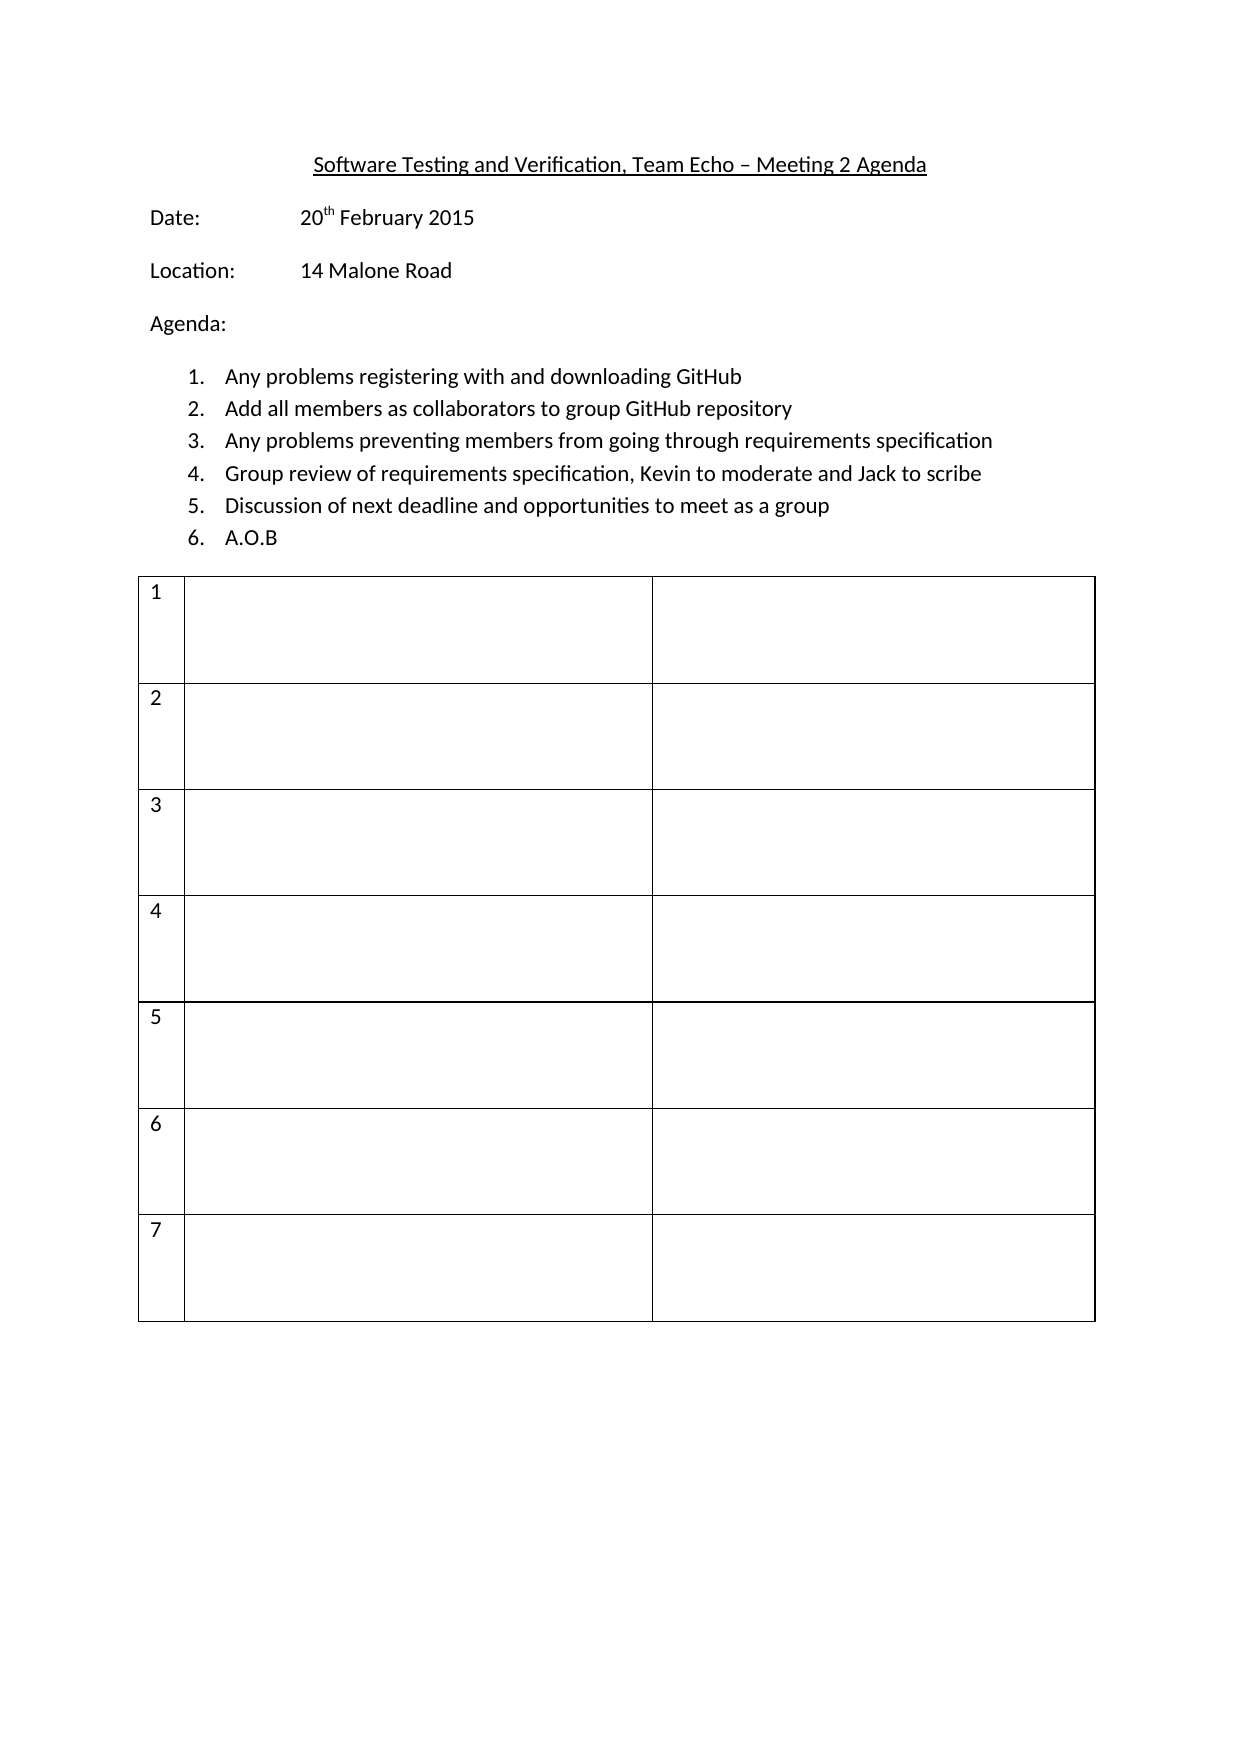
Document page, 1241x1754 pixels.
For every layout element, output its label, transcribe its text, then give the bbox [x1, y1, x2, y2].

list Discussion of next deadline and opportunities to meet as a group [187, 491, 1090, 519]
table_cell 3 [139, 790, 184, 895]
text Software Testing and Verification, Team Echo – Meeting 2 Agenda [150, 150, 1090, 178]
table_cell 2 [139, 684, 184, 789]
table_cell [185, 1215, 652, 1321]
table_cell 5 [139, 1003, 184, 1108]
table_cell [653, 896, 1094, 1001]
table_cell [653, 1109, 1094, 1214]
table_cell [185, 790, 652, 895]
text Agenda: [150, 309, 1090, 337]
table_cell 6 [139, 1109, 184, 1214]
table_cell [185, 1109, 652, 1214]
table_cell 4 [139, 896, 184, 1001]
table_cell [653, 790, 1094, 895]
table_header [185, 577, 652, 682]
list A.O.B [187, 523, 1090, 551]
table_cell [185, 1003, 652, 1108]
table_cell [653, 1215, 1094, 1321]
table_cell [185, 896, 652, 1001]
table_header [653, 577, 1094, 682]
list Any problems preventing members from going through requirements specification [187, 426, 1090, 454]
table_cell [653, 1003, 1094, 1108]
list Add all members as collaborators to group GitHub repository [187, 394, 1090, 422]
text Location: 14 Malone Road [150, 256, 1090, 284]
text Date: 20th February 2015 [150, 203, 1090, 231]
table_cell 7 [139, 1215, 184, 1321]
table_header 1 [139, 577, 184, 682]
list Group review of requirements specification, Kevin to moderate and Jack to scribe [187, 459, 1090, 487]
table_cell [185, 684, 652, 789]
list Any problems registering with and downloading GitHub [187, 362, 1090, 390]
table_cell [653, 684, 1094, 789]
